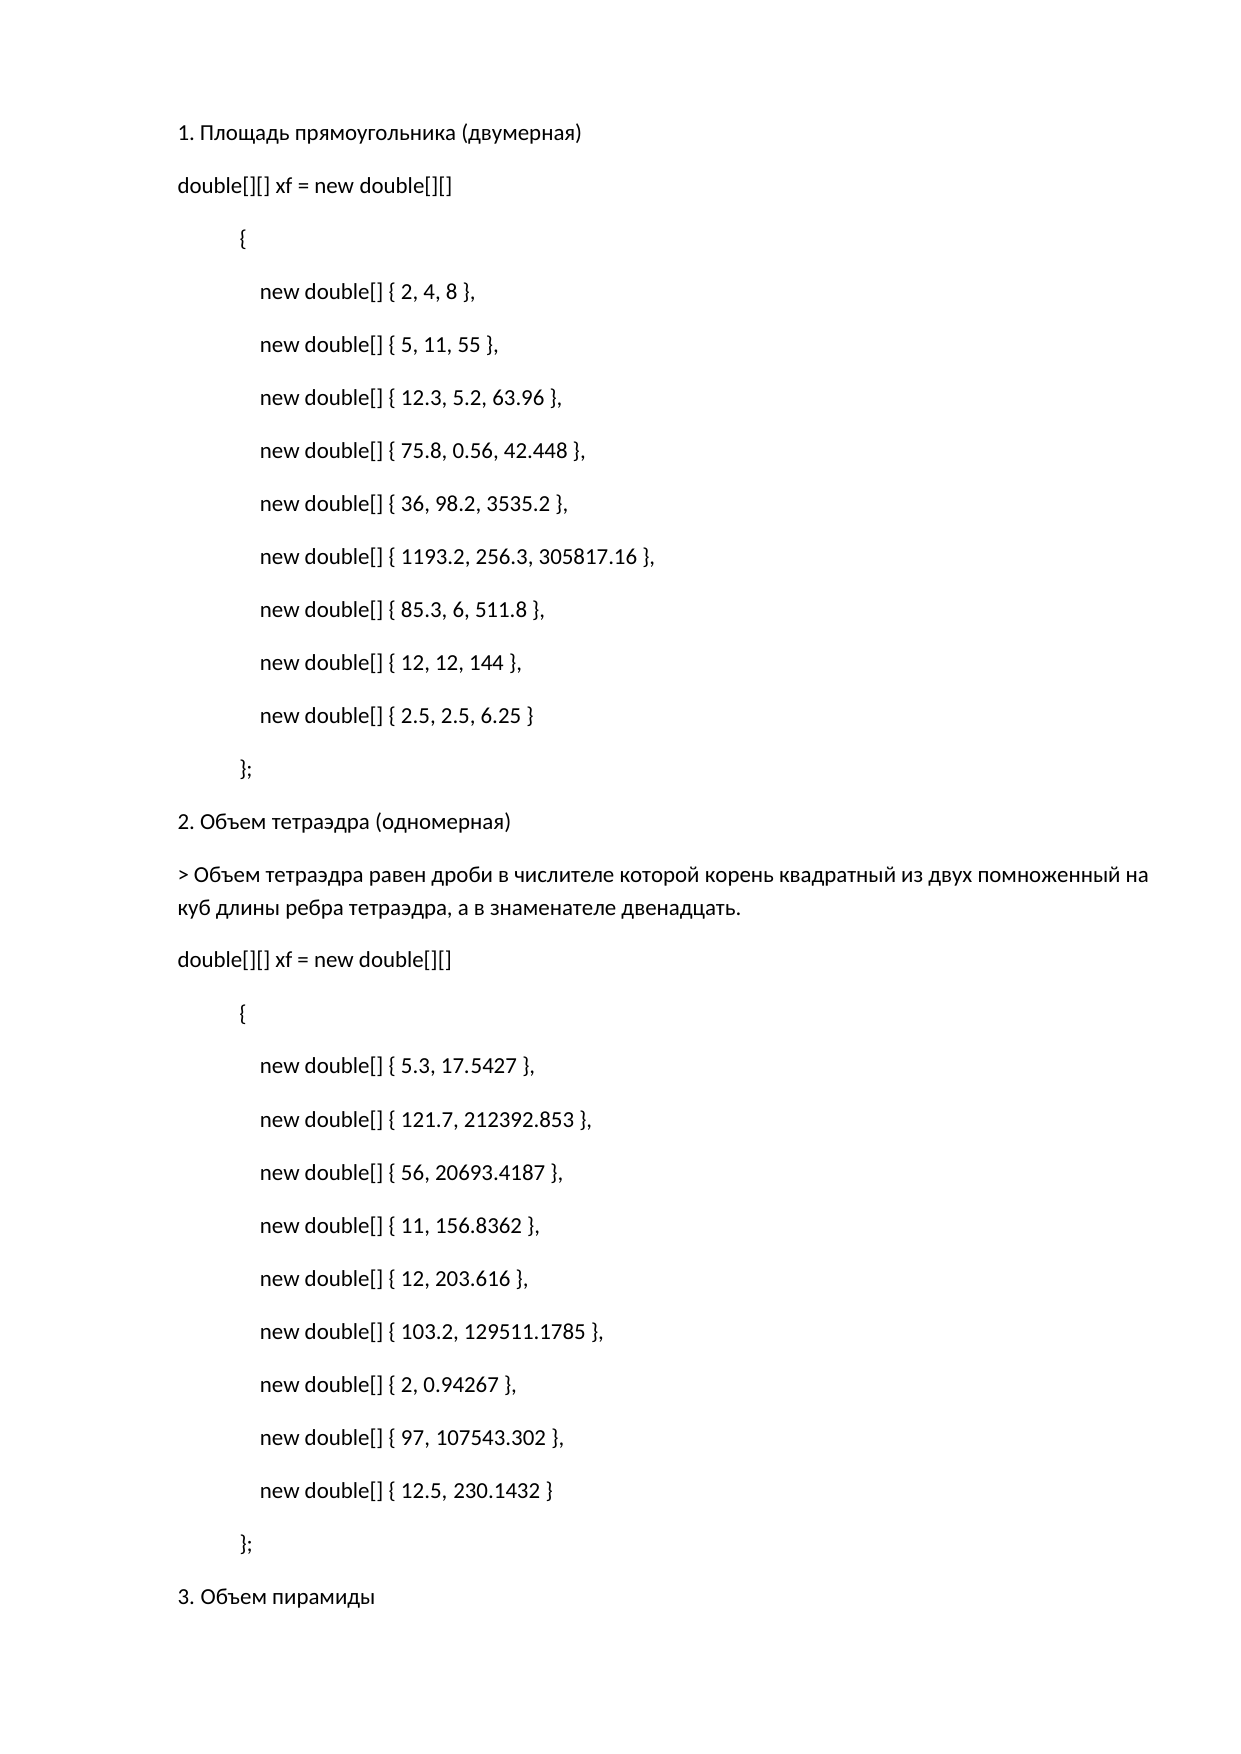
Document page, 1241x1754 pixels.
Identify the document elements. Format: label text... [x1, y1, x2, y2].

text { [177, 999, 1152, 1027]
text 3. Объем пирамиды [177, 1582, 1152, 1610]
text > Объем тетраэдра равен дроби в числителе которой корень квадратный из двух помноженный на куб длины ребра тетраэдра, а в знаменателе двенадцать. [177, 860, 1152, 921]
text double[][] xf = new double[][] [177, 171, 1152, 199]
text new double[] { 5.3, 17.5427 }, [177, 1052, 1152, 1080]
text new double[] { 121.7, 212392.853 }, [177, 1105, 1152, 1133]
text new double[] { 56, 20693.4187 }, [177, 1158, 1152, 1186]
text }; [177, 1529, 1152, 1557]
text new double[] { 36, 98.2, 3535.2 }, [177, 489, 1152, 517]
text 2. Объем тетраэдра (одномерная) [177, 807, 1152, 835]
text new double[] { 12, 12, 144 }, [177, 648, 1152, 676]
text }; [177, 754, 1152, 782]
text new double[] { 2.5, 2.5, 6.25 } [177, 701, 1152, 729]
text new double[] { 75.8, 0.56, 42.448 }, [177, 436, 1152, 464]
text new double[] { 2, 4, 8 }, [177, 277, 1152, 305]
text new double[] { 1193.2, 256.3, 305817.16 }, [177, 542, 1152, 570]
text new double[] { 97, 107543.302 }, [177, 1423, 1152, 1451]
text 1. Площадь прямоугольника (двумерная) [177, 118, 1152, 146]
text new double[] { 12, 203.616 }, [177, 1264, 1152, 1292]
text new double[] { 11, 156.8362 }, [177, 1211, 1152, 1239]
text { [177, 224, 1152, 252]
text new double[] { 103.2, 129511.1785 }, [177, 1317, 1152, 1345]
text new double[] { 85.3, 6, 511.8 }, [177, 595, 1152, 623]
text new double[] { 12.5, 230.1432 } [177, 1476, 1152, 1504]
text new double[] { 5, 11, 55 }, [177, 330, 1152, 358]
text new double[] { 12.3, 5.2, 63.96 }, [177, 383, 1152, 411]
text double[][] xf = new double[][] [177, 946, 1152, 974]
text new double[] { 2, 0.94267 }, [177, 1370, 1152, 1398]
